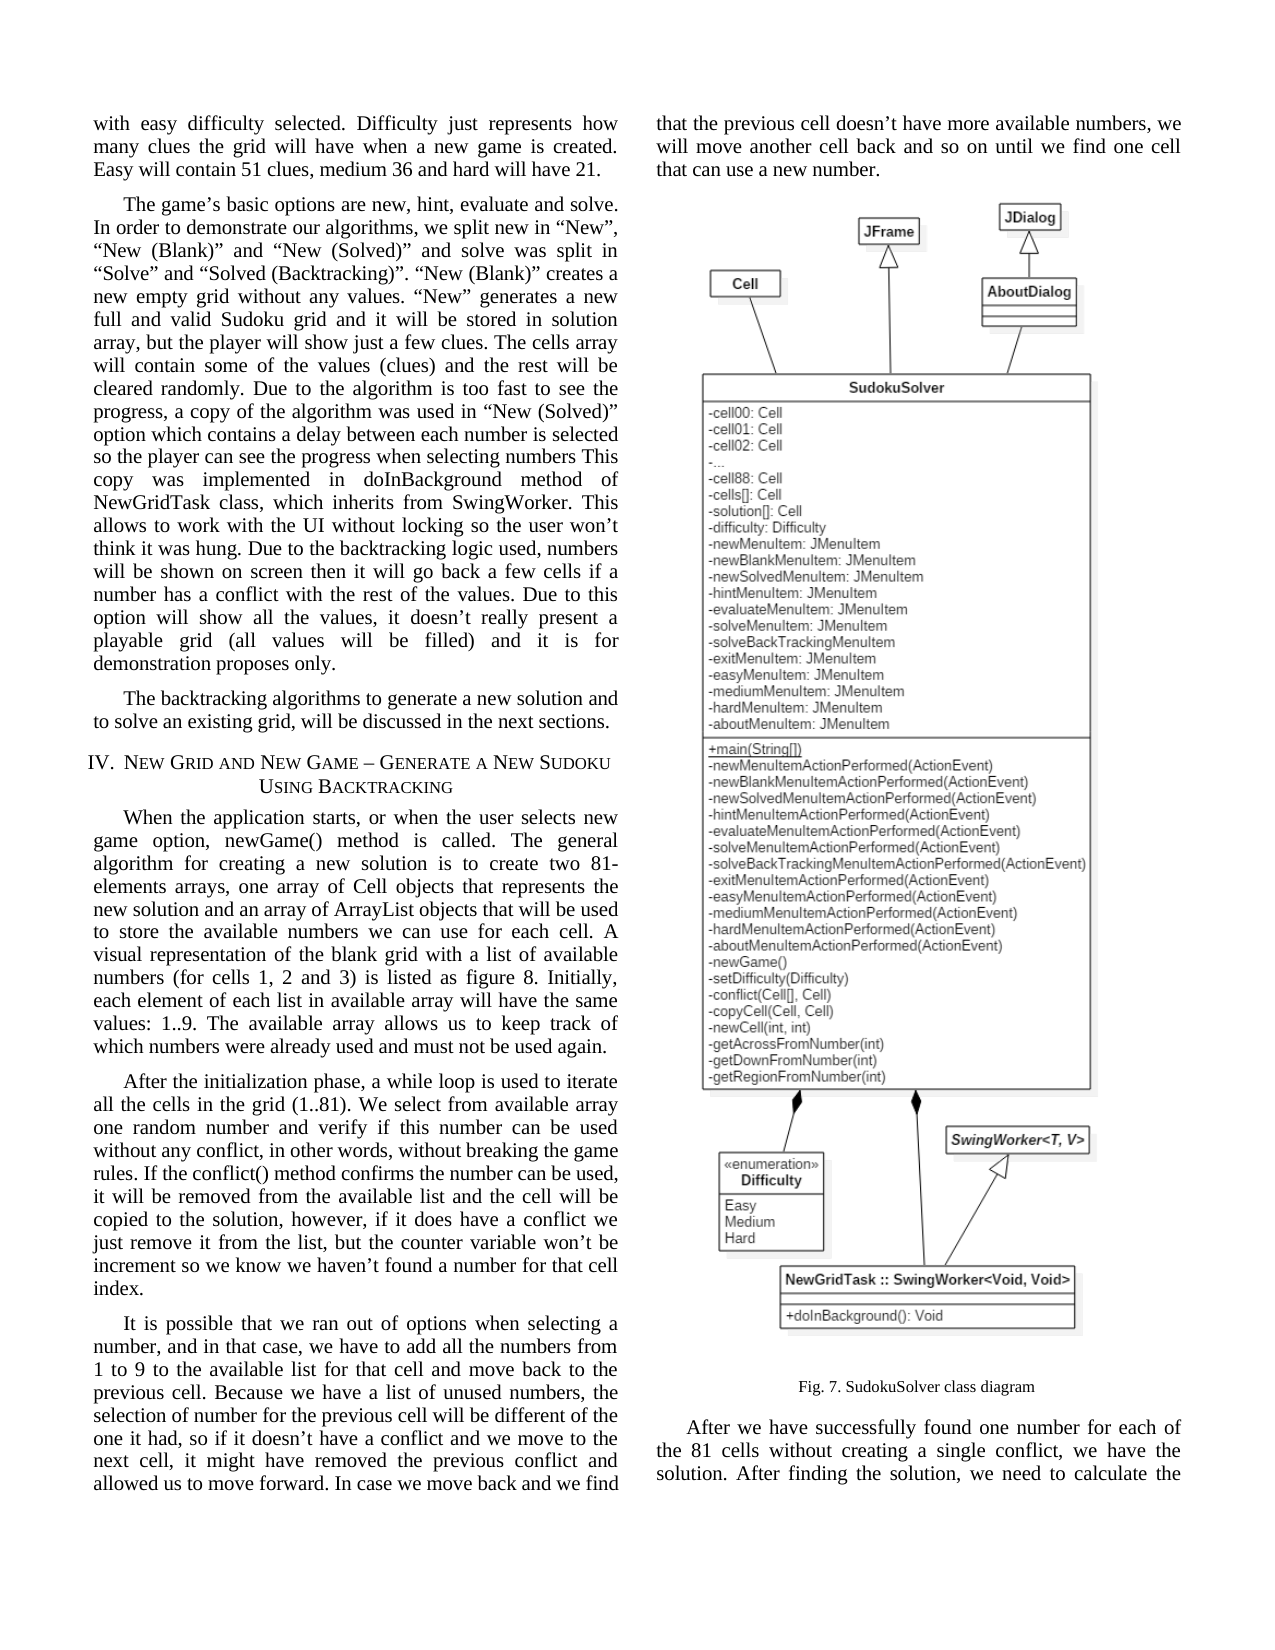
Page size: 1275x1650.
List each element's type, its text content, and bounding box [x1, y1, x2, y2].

text The game’s basic options are new, hint, evaluate and solve. In order to demonstrate our algorithms, we split new in “New”, “New (Blank)” and “New (Solved)” and solve was split in “Solve” and “Solved (Backtracking)”. “New (Blank)” creates a new empty grid without any values. “New” generates a new full and valid Sudoku grid and it will be stored in solution array, but the player will show just a few clues. The cells array will contain some of the values (clues) and the rest will be cleared randomly. Due to the algorithm is too fast to see the progress, a copy of the algorithm was used in “New (Solved)” option which contains a delay between each number is selected so the player can see the progress when selecting numbers This copy was implemented in doInBackground method of NewGridTask class, which inherits from SwingWorker. This allows to work with the UI without locking so the user won’t think it was hung. Due to the backtracking logic used, numbers will be shown on screen then it will go back a few cells if a number has a conflict with the rest of the values. Due to this option will show all the values, it doesn’t really present a playable grid (all values will be filled) and it is for demonstration proposes only. [93, 194, 619, 675]
text After the initialization phase, a while loop is used to iterate all the cells in the grid (1..81). We select from available array one random number and verify if this number can be used without any conflict, in other words, without breaking the game rules. If the conflict() method confirms the number can be used, it will be removed from the available list and the cell will be copied to the solution, however, if it does have a conflict we just remove it from the list, but the counter variable won’t be increment so we know we haven’t found a number for that cell index. [93, 1071, 619, 1300]
list It is possible that we ran out of options when selecting a number, and in that case, we have to add all the numbers from 1 to 9 to the available list for that cell and move back to the previous cell. Because we have a list of unused numbers, the selection of number for the previous cell will be different of the one it had, so if it doesn’t have a conflict and we move to the next cell, it might have removed the previous conflict and allowed us to move forward. In case we move back and we find that the previous cell doesn’t have more available numbers, we will move another cell back and so on until we find one cell that can use a new number. [93, 1312, 619, 1495]
picture [692, 193, 1134, 1368]
text The backtracking algorithms to generate a new solution and to solve an existing grid, will be discussed in the next sections. [93, 687, 619, 733]
subtitle New Grid and New Game – Generate a New Sudoku Using Backtracking [93, 750, 619, 798]
text When the application starts, or when the user selects new game option, newGame() method is called. The general algorithm for creating a new solution is to create two 81-elements arrays, one array of Cell objects that represents the new solution and an array of ArrayList objects that will be used to store the available numbers we can use for each cell. A visual representation of the blank grid with a list of available numbers (for cells 1, 2 and 3) is listed as figure 8. Initially, each element of each list in available array will have the same values: 1..9. The available array allows us to keep track of which numbers were already used and must not be used again. [93, 806, 619, 1058]
